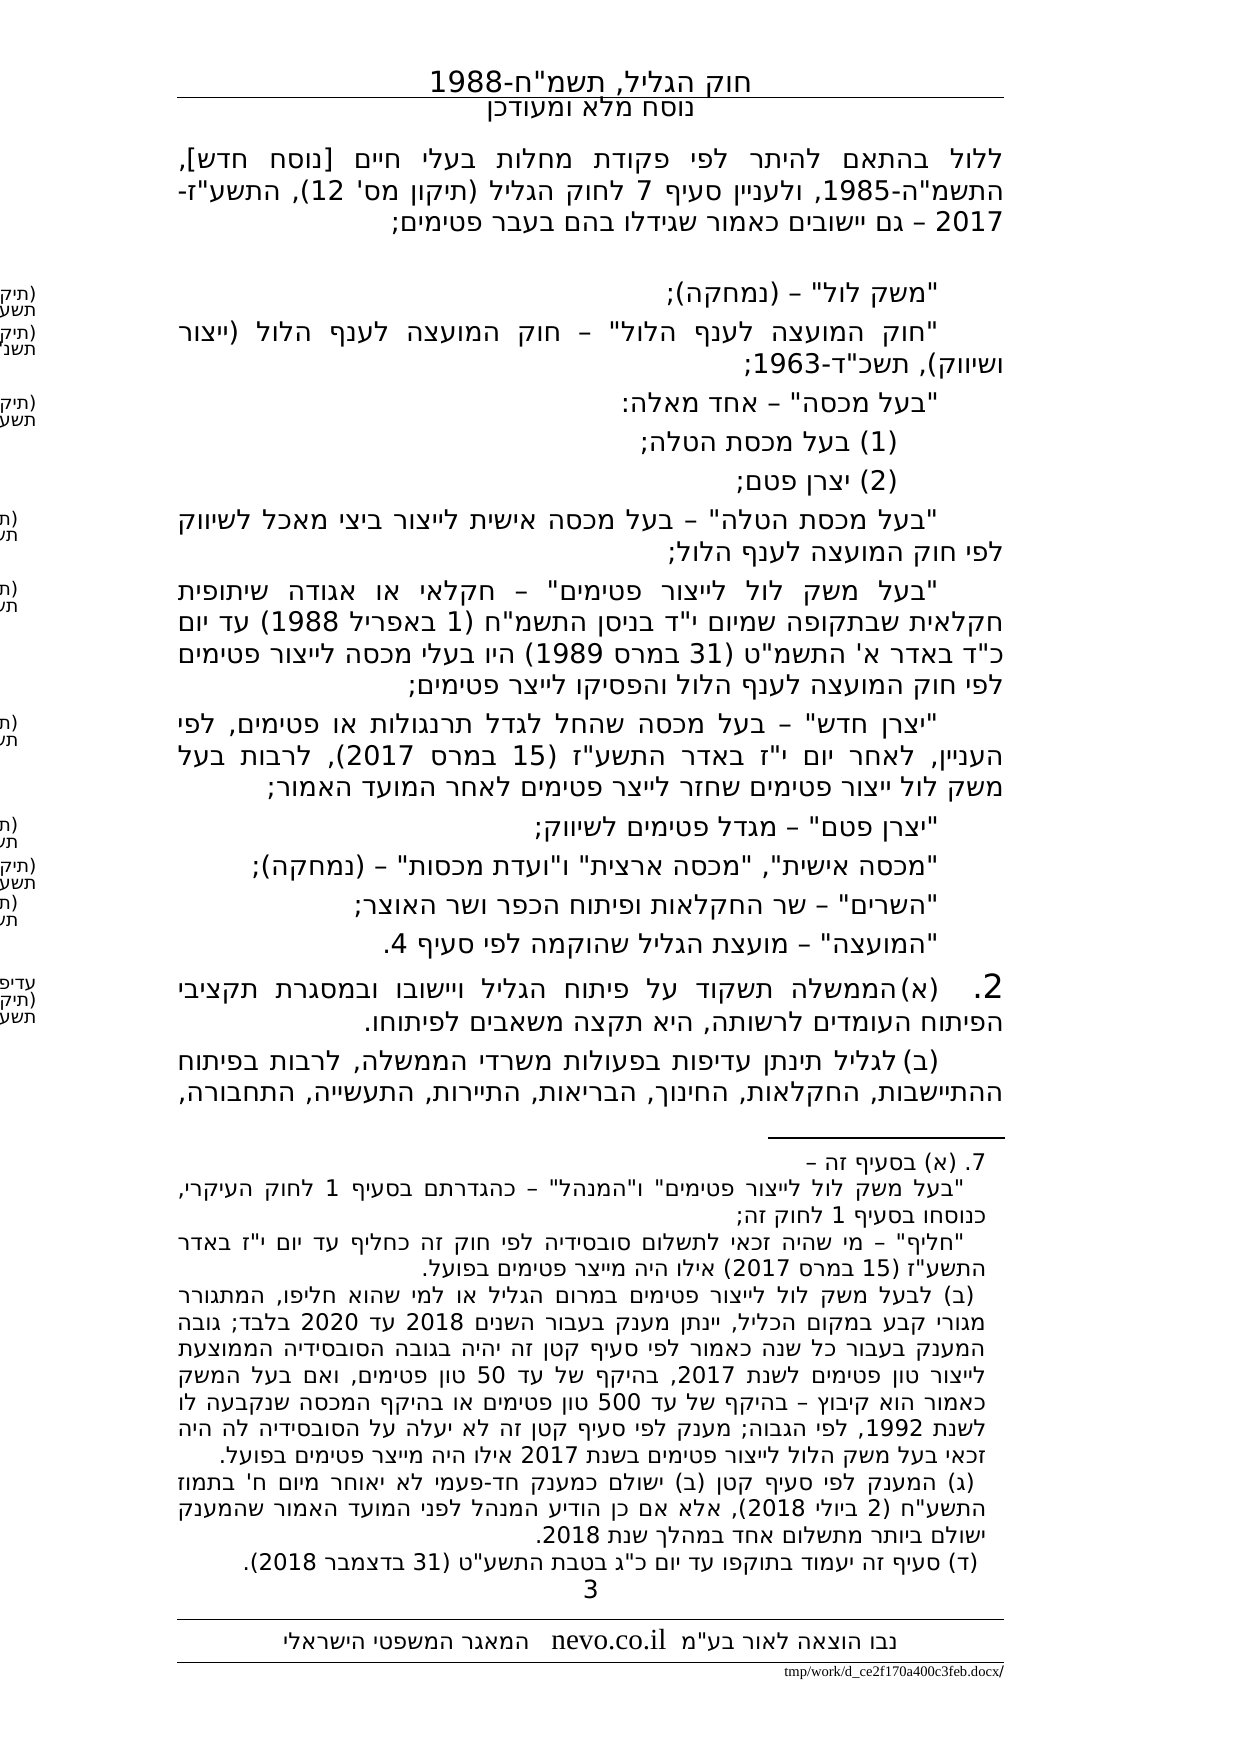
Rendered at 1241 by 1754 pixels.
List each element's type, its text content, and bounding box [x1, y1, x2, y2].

text "בעל מכסה" – אחד מאלה: [177, 387, 1004, 419]
text "השרים" – שר החקלאות ופיתוח הכפר ושר האוצר; [177, 889, 1004, 921]
text "מכסה אישית", "מכסה ארצית" ו"ועדת מכסות" – (נמחקה); [177, 850, 1004, 881]
text (1) בעל מכסת הטלה; [177, 426, 898, 458]
text "בעל מכסת הטלה" – בעל מכסה אישית לייצור ביצי מאכל לשיווק לפי חוק המועצה לענף הלול; [177, 504, 1004, 567]
text (ב) לגליל תינתן עדיפות בפעולות משרדי הממשלה, לרבות בפיתוח ההתיישבות, החקלאות, החינוך, הבריאות, התיירות, התעשייה, התחבורה, התקשורת, הקליטה והעלייה. [177, 1045, 1004, 1108]
text "המועצה" – מועצת הגליל שהוקמה לפי סעיף 4. [177, 928, 1004, 959]
text (2) יצרן פטם; [177, 465, 898, 497]
text 2. (א) הממשלה תשקוד על פיתוח הגליל ויישובו ובמסגרת תקציבי הפיתוח העומדים לרשותה, היא תקצה משאבים לפיתוחו. [177, 967, 1004, 1037]
text "בעל משק לול לייצור פטימים" – חקלאי או אגודה שיתופית חקלאית שבתקופה שמיום י"ד בניסן התשמ"ח (1 באפריל 1988) עד יום כ"ד באדר א' התשמ"ט (31 במרס 1989) היו בעלי מכסה לייצור פטימים לפי חוק המועצה לענף הלול והפסיקו לייצר פטימים; [177, 575, 1004, 701]
text "יצרן חדש" – בעל מכסה שהחל לגדל תרנגולות או פטימים, לפי העניין, לאחר יום י"ז באדר התשע"ז (15 במרס 2017), לרבות בעל משק לול ייצור פטימים שחזר לייצר פטימים לאחר המועד האמור; [177, 709, 1004, 803]
text "יצרן פטם" – מגדל פטימים לשיווק; [177, 811, 1004, 842]
text "משק לול" – (נמחקה); [177, 277, 1004, 309]
text "חוק המועצה לענף הלול" – חוק המועצה לענף הלול (ייצור ושיווק), תשכ"ד-1963; [177, 316, 1004, 379]
text "מרום הגליל" – יישובים באזור המסומן במפה שבתוספת, ולעניין העיר נהריה, "נהריה" – כפר שיתופי להתיישבות חקלאית בע"מ, בלבד, שקיים בהם לול שבו מגדלים תרנגולות או פטימים, לפי העניין, שהוכנסו ללול בהתאם להיתר לפי פקודת מחלות בעלי חיים [נוסח חדש], התשמ"ה-1985, ולעניין סעיף 7 לחוק הגליל (תיקון מס' 12), התשע"ז-2017 – גם יישובים כאמור שגידלו בהם בעבר פטימים; [177, 144, 1004, 238]
